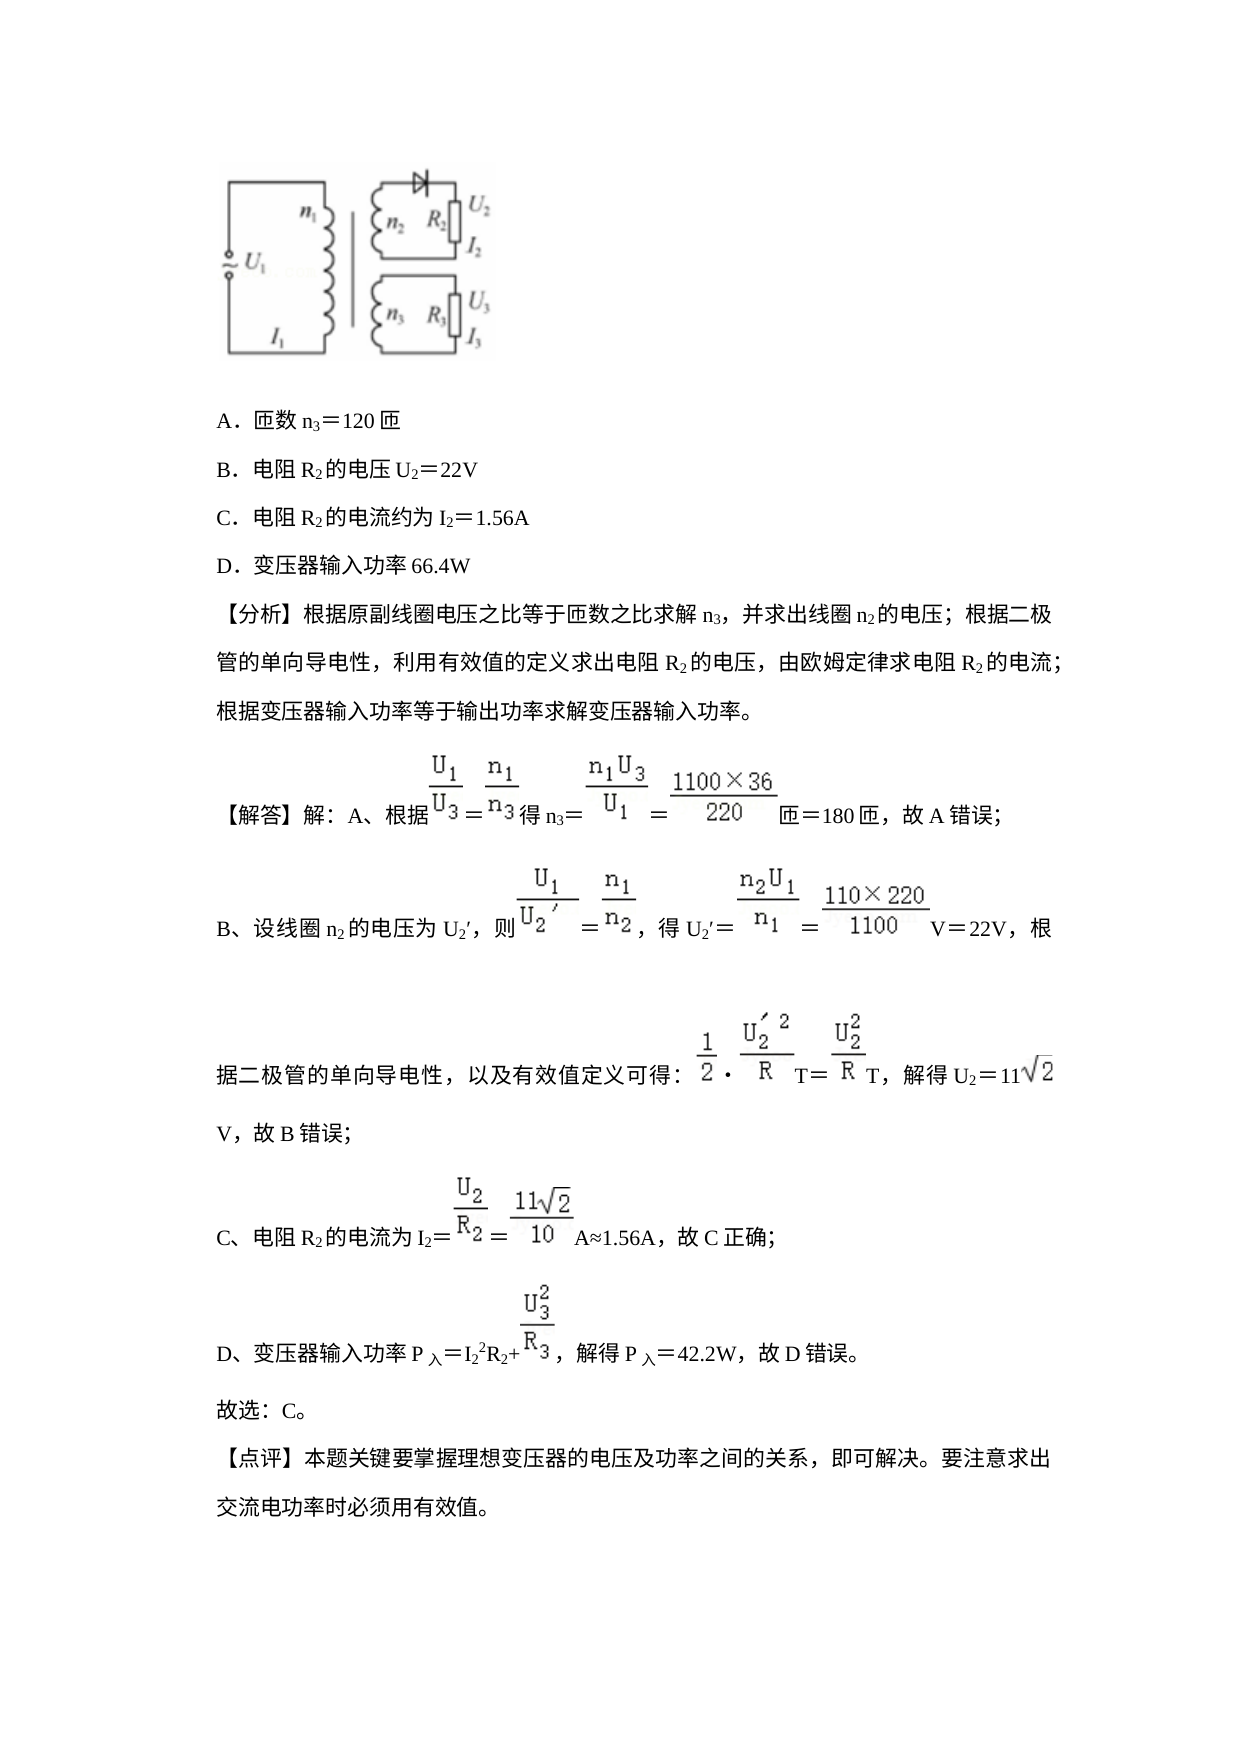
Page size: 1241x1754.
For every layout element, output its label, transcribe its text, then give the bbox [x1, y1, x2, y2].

picture [670, 768, 778, 824]
picture [831, 1011, 866, 1084]
picture [520, 1282, 555, 1362]
picture [696, 1028, 717, 1084]
text C、电阻R2的电流为I2＝＝A≈1.56A，故C正确； [216, 1164, 1053, 1261]
picture [453, 1173, 488, 1246]
text B．电阻R2的电压U2＝22V [187, 451, 1053, 484]
text D．变压器输入功率66.4W [187, 548, 1053, 580]
picture [585, 751, 649, 824]
picture [737, 865, 800, 937]
text 故选：C。 [216, 1393, 1053, 1425]
text C．电阻R2的电流约为I2＝1.56A [187, 499, 1053, 532]
picture [485, 751, 520, 824]
picture [1021, 1055, 1053, 1084]
picture [428, 751, 463, 824]
picture [216, 162, 496, 361]
picture [739, 1011, 795, 1084]
text B、设线圈n2的电压为U2′，则＝，得U2′＝＝V＝22V，根据二极管的单向导电性，以及有效值定义可得：•T＝T，解得U2＝11V，故B错误； [216, 855, 1053, 1148]
text A．匝数n3＝120匝 [187, 403, 1053, 435]
text D、变压器输入功率P入＝I22R2+，解得P入＝42.2W，故D错误。 [216, 1277, 1053, 1374]
text 【解答】解：A、根据＝得n3＝＝匝＝180匝，故A错误； [216, 742, 1053, 839]
text 【点评】本题关键要掌握理想变压器的电压及功率之间的关系，即可解决。要注意求出交流电功率时必须用有效值。 [216, 1441, 1053, 1522]
text 【分析】根据原副线圈电压之比等于匝数之比求解n3，并求出线圈n2的电压；根据二极管的单向导电性，利用有效值的定义求出电阻R2的电压，由欧姆定律求电阻R2的电流；根据变压器输入功率等于输出功率求解变压器输入功率。 [216, 596, 1053, 726]
picture [516, 865, 580, 937]
picture [822, 882, 930, 937]
picture [509, 1187, 574, 1246]
picture [601, 865, 637, 937]
